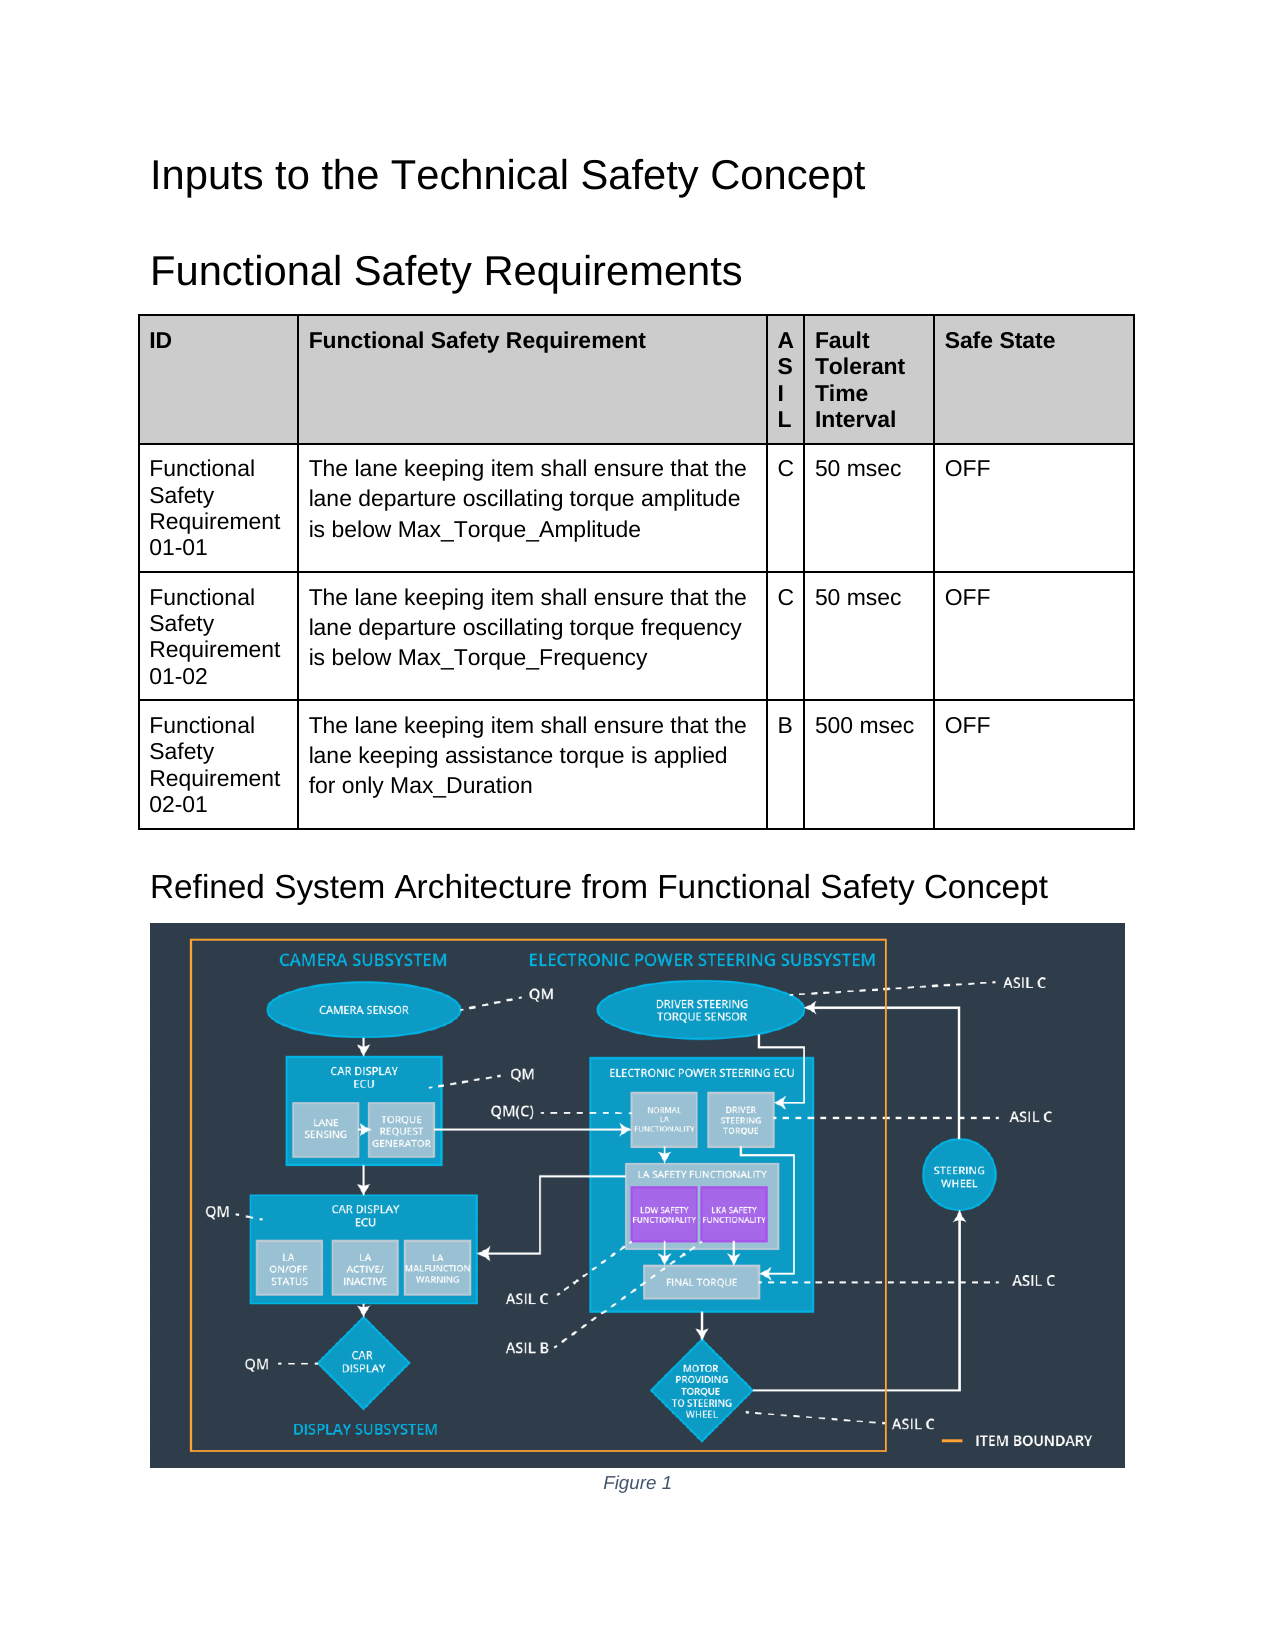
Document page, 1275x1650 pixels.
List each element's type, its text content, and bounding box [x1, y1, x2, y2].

picture [150, 923, 1125, 1468]
table_cell 50 msec [805, 573, 933, 699]
table_cell 50 msec [805, 445, 933, 571]
table_cell Functional Safety Requirement 01-02 [140, 573, 297, 699]
table_cell The lane keeping item shall ensure that the lane departure oscillating torque amplitude is below Max_Torque_Amplitude [299, 445, 766, 571]
subtitle Inputs to the Technical Safety Concept [150, 150, 1125, 198]
table_cell OFF [935, 445, 1133, 571]
table_header ID [140, 316, 297, 443]
table_cell C [768, 445, 803, 571]
table_header Fault Tolerant Time Interval [805, 316, 933, 443]
table_cell OFF [935, 573, 1133, 699]
table_header Safe State [935, 316, 1133, 443]
subtitle Functional Safety Requirements [150, 247, 1125, 295]
table_cell B [768, 701, 803, 828]
table_cell The lane keeping item shall ensure that the lane keeping assistance torque is applied for only Max_Duration [299, 701, 766, 828]
table_header Functional Safety Requirement [299, 316, 766, 443]
table_header ASIL [768, 316, 803, 443]
table_cell OFF [935, 701, 1133, 828]
table_cell 500 msec [805, 701, 933, 828]
table_cell The lane keeping item shall ensure that the lane departure oscillating torque frequency is below Max_Torque_Frequency [299, 573, 766, 699]
table_cell Functional Safety Requirement 02-01 [140, 701, 297, 828]
table_cell C [768, 573, 803, 699]
subtitle Refined System Architecture from Functional Safety Concept [150, 867, 1125, 906]
table_cell Functional Safety Requirement 01-01 [140, 445, 297, 571]
